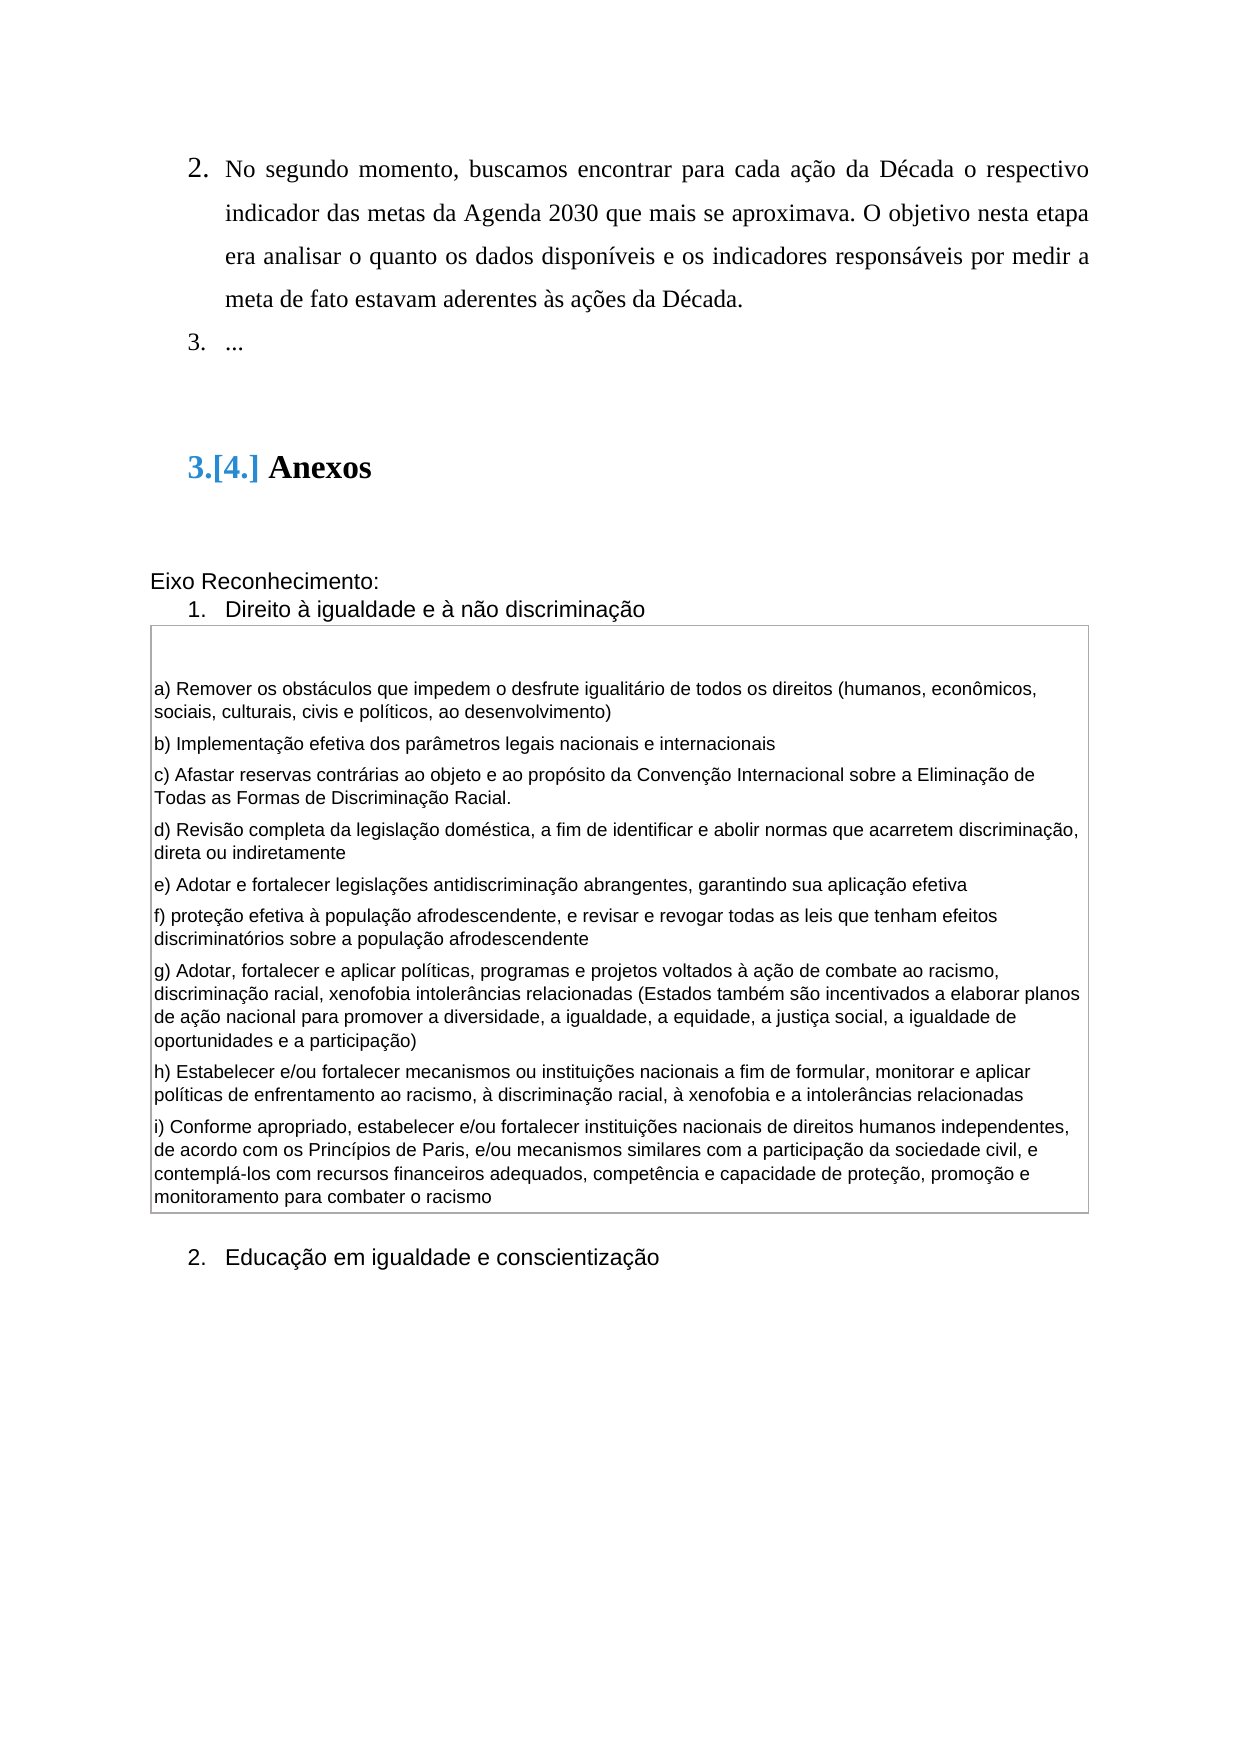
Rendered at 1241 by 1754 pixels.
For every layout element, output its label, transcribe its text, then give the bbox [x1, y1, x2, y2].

text Eixo Reconhecimento: [150, 568, 1090, 594]
list Anexos [187, 447, 1090, 485]
list Direito à igualdade e à não discriminação [187, 596, 1090, 623]
list ... [187, 327, 1090, 356]
list No segundo momento, buscamos encontrar para cada ação da Década o respectivo indicador das metas da Agenda 2030 que mais se aproximava. O objetivo nesta etapa era analisar o quanto os dados disponíveis e os indicadores responsáveis por medir a meta de fato estavam aderentes às ações da Década. [187, 150, 1090, 313]
table_header a) Remover os obstáculos que impedem o desfrute igualitário de todos os direitos (humanos, econômicos, sociais, culturais, civis e políticos, ao desenvolvimento) b) Implementação efetiva dos parâmetros legais nacionais e internacionais c) Afastar reservas contrárias ao objeto e ao propósito da Convenção Internacional sobre a Eliminação de Todas as Formas de Discriminação Racial. d) Revisão completa da legislação doméstica, a fim de identificar e abolir normas que acarretem discriminação, direta ou indiretamente e) Adotar e fortalecer legislações antidiscriminação abrangentes, garantindo sua aplicação efetiva f) proteção efetiva à população afrodescendente, e revisar e revogar todas as leis que tenham efeitos discriminatórios sobre a população afrodescendente g) Adotar, fortalecer e aplicar políticas, programas e projetos voltados à ação de combate ao racismo, discriminação racial, xenofobia intolerâncias relacionadas (Estados também são incentivados a elaborar planos de ação nacional para promover a diversidade, a igualdade, a equidade, a justiça social, a igualdade de oportunidades e a participação) h) Estabelecer e/ou fortalecer mecanismos ou instituições nacionais a fim de formular, monitorar e aplicar políticas de enfrentamento ao racismo, à discriminação racial, à xenofobia e a intolerâncias relacionadas i) Conforme apropriado, estabelecer e/ou fortalecer instituições nacionais de direitos humanos independentes, de acordo com os Princípios de Paris, e/ou mecanismos similares com a participação da sociedade civil, e contemplá-los com recursos financeiros adequados, competência e capacidade de proteção, promoção e monitoramento para combater o racismo [152, 626, 1088, 1212]
list Educação em igualdade e conscientização [187, 1244, 1090, 1270]
